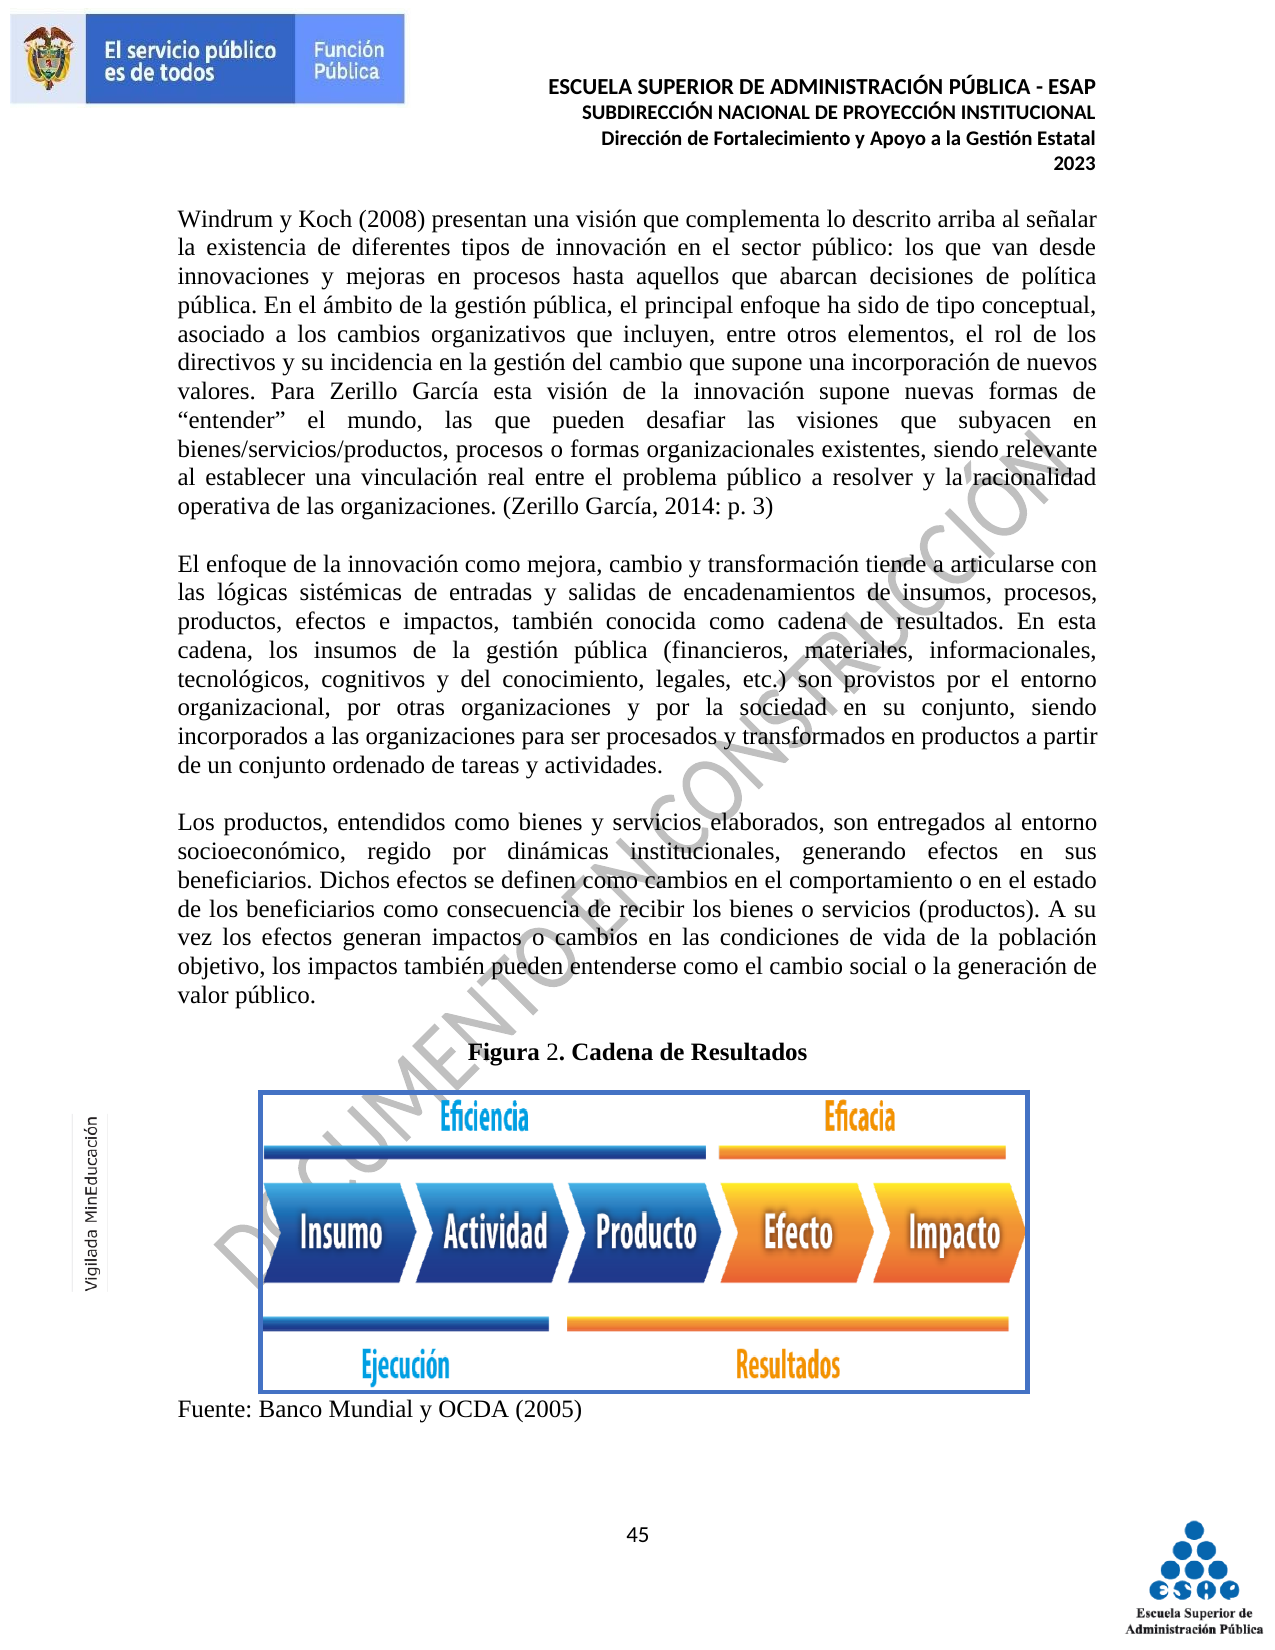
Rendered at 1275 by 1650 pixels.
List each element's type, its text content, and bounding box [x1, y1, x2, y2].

text Figura 2. Cadena de Resultados [177, 1037, 1098, 1066]
picture [10, 8, 411, 108]
text Los productos, entendidos como bienes y servicios elaborados, son entregados al entorno socioeconómico, regido por dinámicas institucionales, generando efectos en sus beneficiarios. Dichos efectos se definen como cambios en el comportamiento o en el estado de los beneficiarios como consecuencia de recibir los bienes o servicios (productos). A su vez los efectos generan impactos o cambios en las condiciones de vida de la población objetivo, los impactos también pueden entenderse como el cambio social o la generación de valor público. [177, 807, 1098, 1009]
picture [1124, 1520, 1264, 1634]
picture [263, 1095, 1025, 1390]
picture [71, 1113, 108, 1292]
text Windrum y Koch (2008) presentan una visión que complementa lo descrito arriba al señalar la existencia de diferentes tipos de innovación en el sector público: los que van desde innovaciones y mejoras en procesos hasta aquellos que abarcan decisiones de política pública. En el ámbito de la gestión pública, el principal enfoque ha sido de tipo conceptual, asociado a los cambios organizativos que incluyen, entre otros elementos, el rol de los directivos y su incidencia en la gestión del cambio que supone una incorporación de nuevos valores. Para Zerillo García esta visión de la innovación supone nuevas formas de “entender” el mundo, las que pueden desafiar las visiones que subyacen en bienes/servicios/productos, procesos o formas organizacionales existentes, siendo relevante al establecer una vinculación real entre el problema público a resolver y la racionalidad operativa de las organizaciones. (Zerillo García, 2014: p. 3) [177, 204, 1098, 520]
text El enfoque de la innovación como mejora, cambio y transformación tiende a articularse con las lógicas sistémicas de entradas y salidas de encadenamientos de insumos, procesos, productos, efectos e impactos, también conocida como cadena de resultados. En esta cadena, los insumos de la gestión pública (financieros, materiales, informacionales, tecnológicos, cognitivos y del conocimiento, legales, etc.) son provistos por el entorno organizacional, por otras organizaciones y por la sociedad en su conjunto, siendo incorporados a las organizaciones para ser procesados y transformados en productos a partir de un conjunto ordenado de tareas y actividades. [177, 549, 1098, 779]
